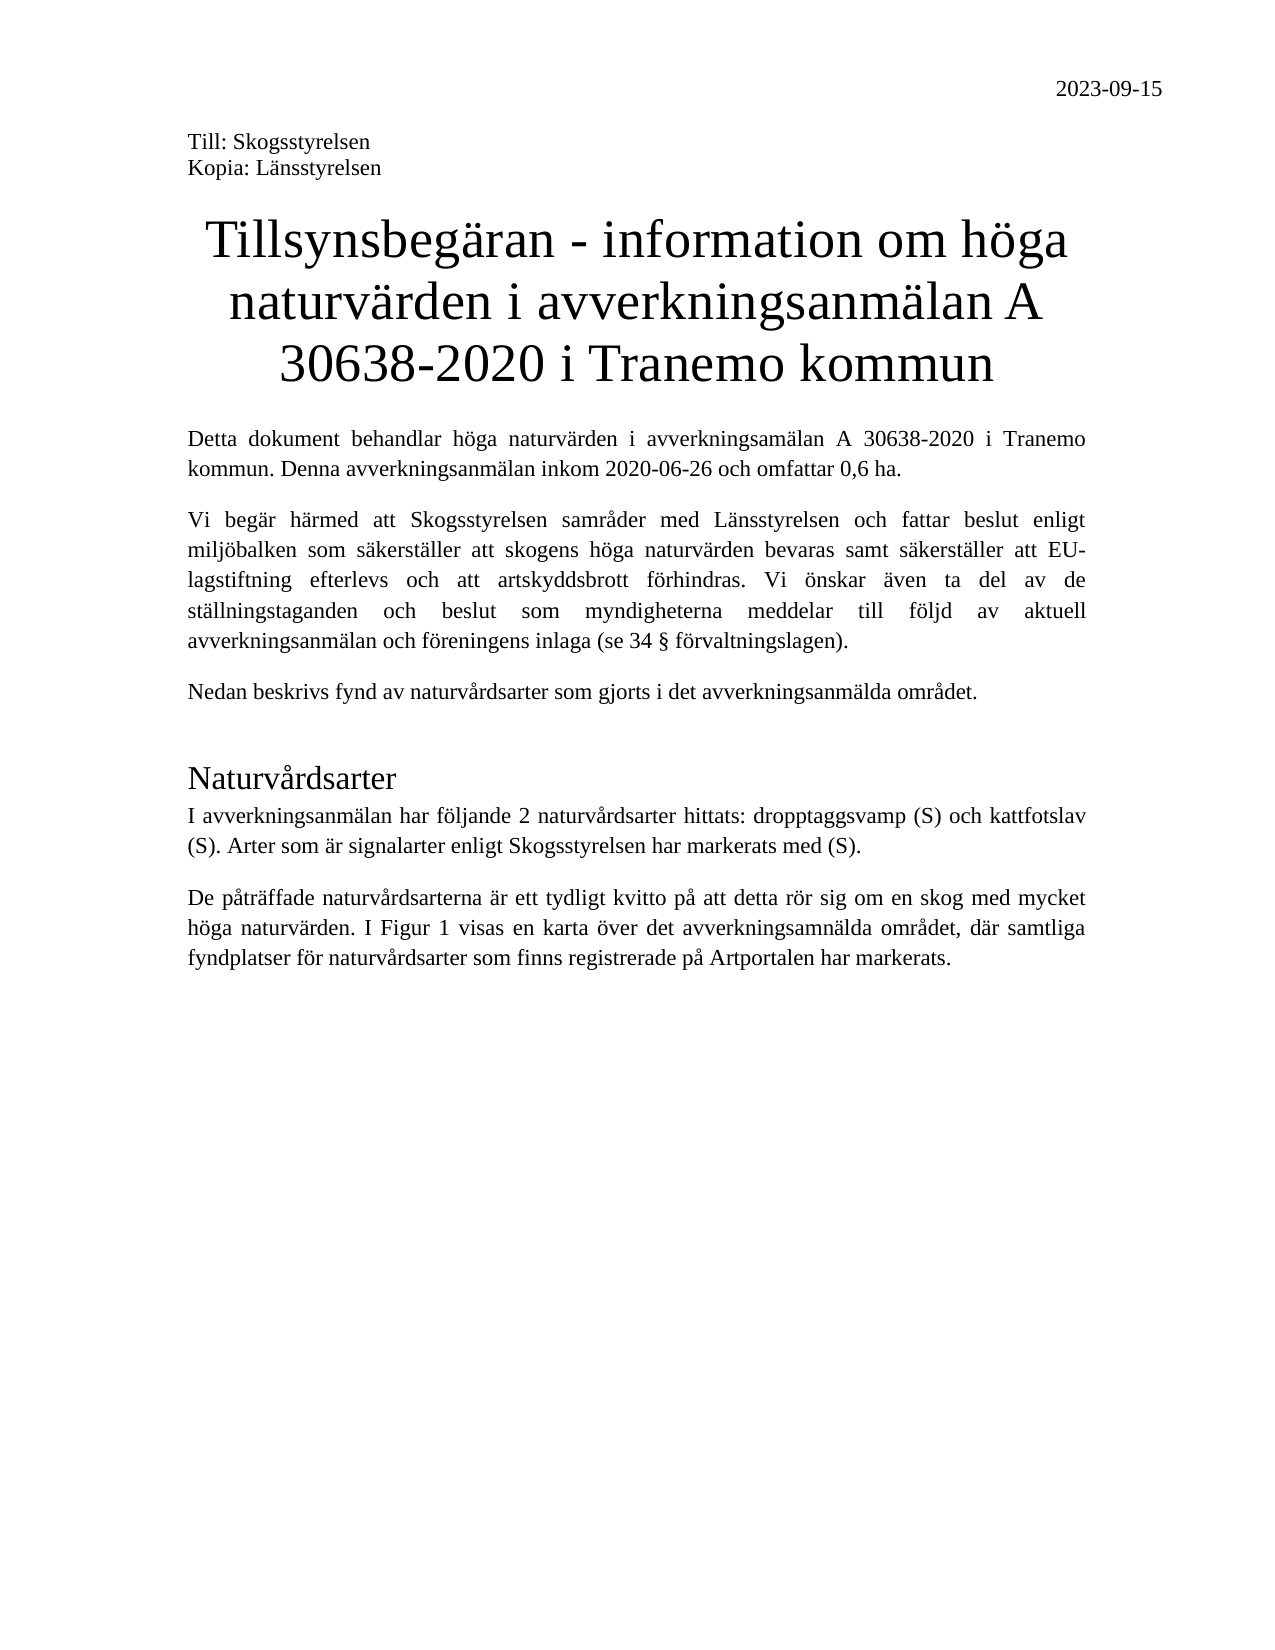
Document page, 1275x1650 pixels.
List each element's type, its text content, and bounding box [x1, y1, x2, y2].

text I avverkningsanmälan har följande 2 naturvårdsarter hittats: dropptaggsvamp (S) och kattfotslav (S). Arter som är signalarter enligt Skogsstyrelsen har markerats med (S). [187, 802, 1087, 859]
text Detta dokument behandlar höga naturvärden i avverkningsamälan A 30638-2020 i Tranemo kommun. Denna avverkningsanmälan inkom 2020-06-26 och omfattar 0,6 ha. [187, 425, 1087, 481]
text Vi begär härmed att Skogsstyrelsen samråder med Länsstyrelsen och fattar beslut enligt miljöbalken som säkerställer att skogens höga naturvärden bevaras samt säkerställer att EU-lagstiftning efterlevs och att artskyddsbrott förhindras. Vi önskar även ta del av de ställningstaganden och beslut som myndigheterna meddelar till följd av aktuell avverkningsanmälan och föreningens inlaga (se 34 § förvaltningslagen). [187, 506, 1087, 653]
title Tillsynsbegäran - information om höga naturvärden i avverkningsanmälan A 30638-2020 i Tranemo kommun [187, 207, 1087, 394]
subtitle Naturvårdsarter [187, 758, 1087, 797]
text Nedan beskrivs fynd av naturvårdsarter som gjorts i det avverkningsanmälda området. [187, 678, 1087, 704]
text De påträffade naturvårdsarterna är ett tydligt kvitto på att detta rör sig om en skog med mycket höga naturvärden. I Figur 1 visas en karta över det avverkningsamnälda området, där samtliga fyndplatser för naturvårdsarter som finns registrerade på Artportalen har markerats. [187, 883, 1087, 970]
